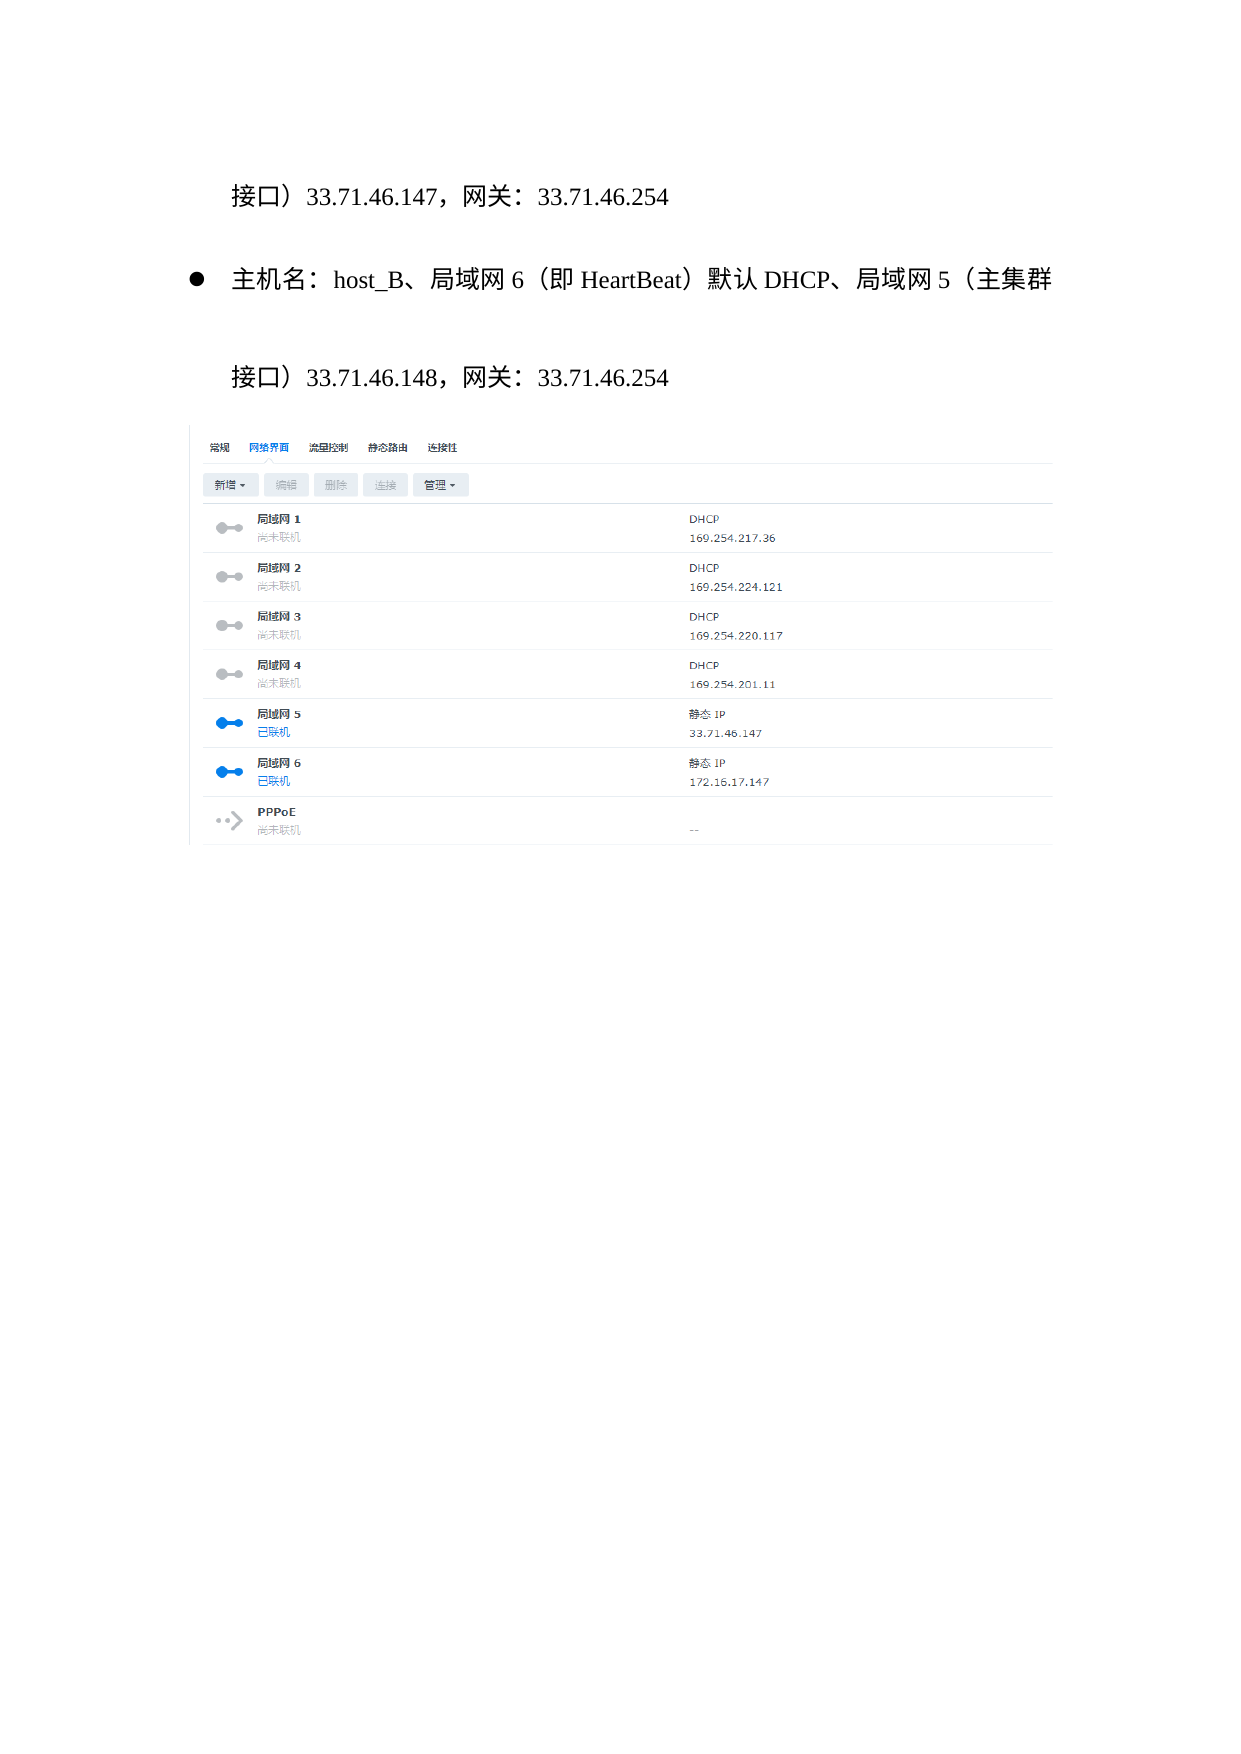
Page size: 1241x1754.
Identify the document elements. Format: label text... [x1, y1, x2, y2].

picture [187, 425, 1053, 845]
list 主机名：host_B、局域网6（即HeartBeat）默认DHCP、局域网5（主集群接口）33.71.46.148，网关：33.71.46.254 [187, 245, 1053, 408]
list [187, 162, 1053, 227]
